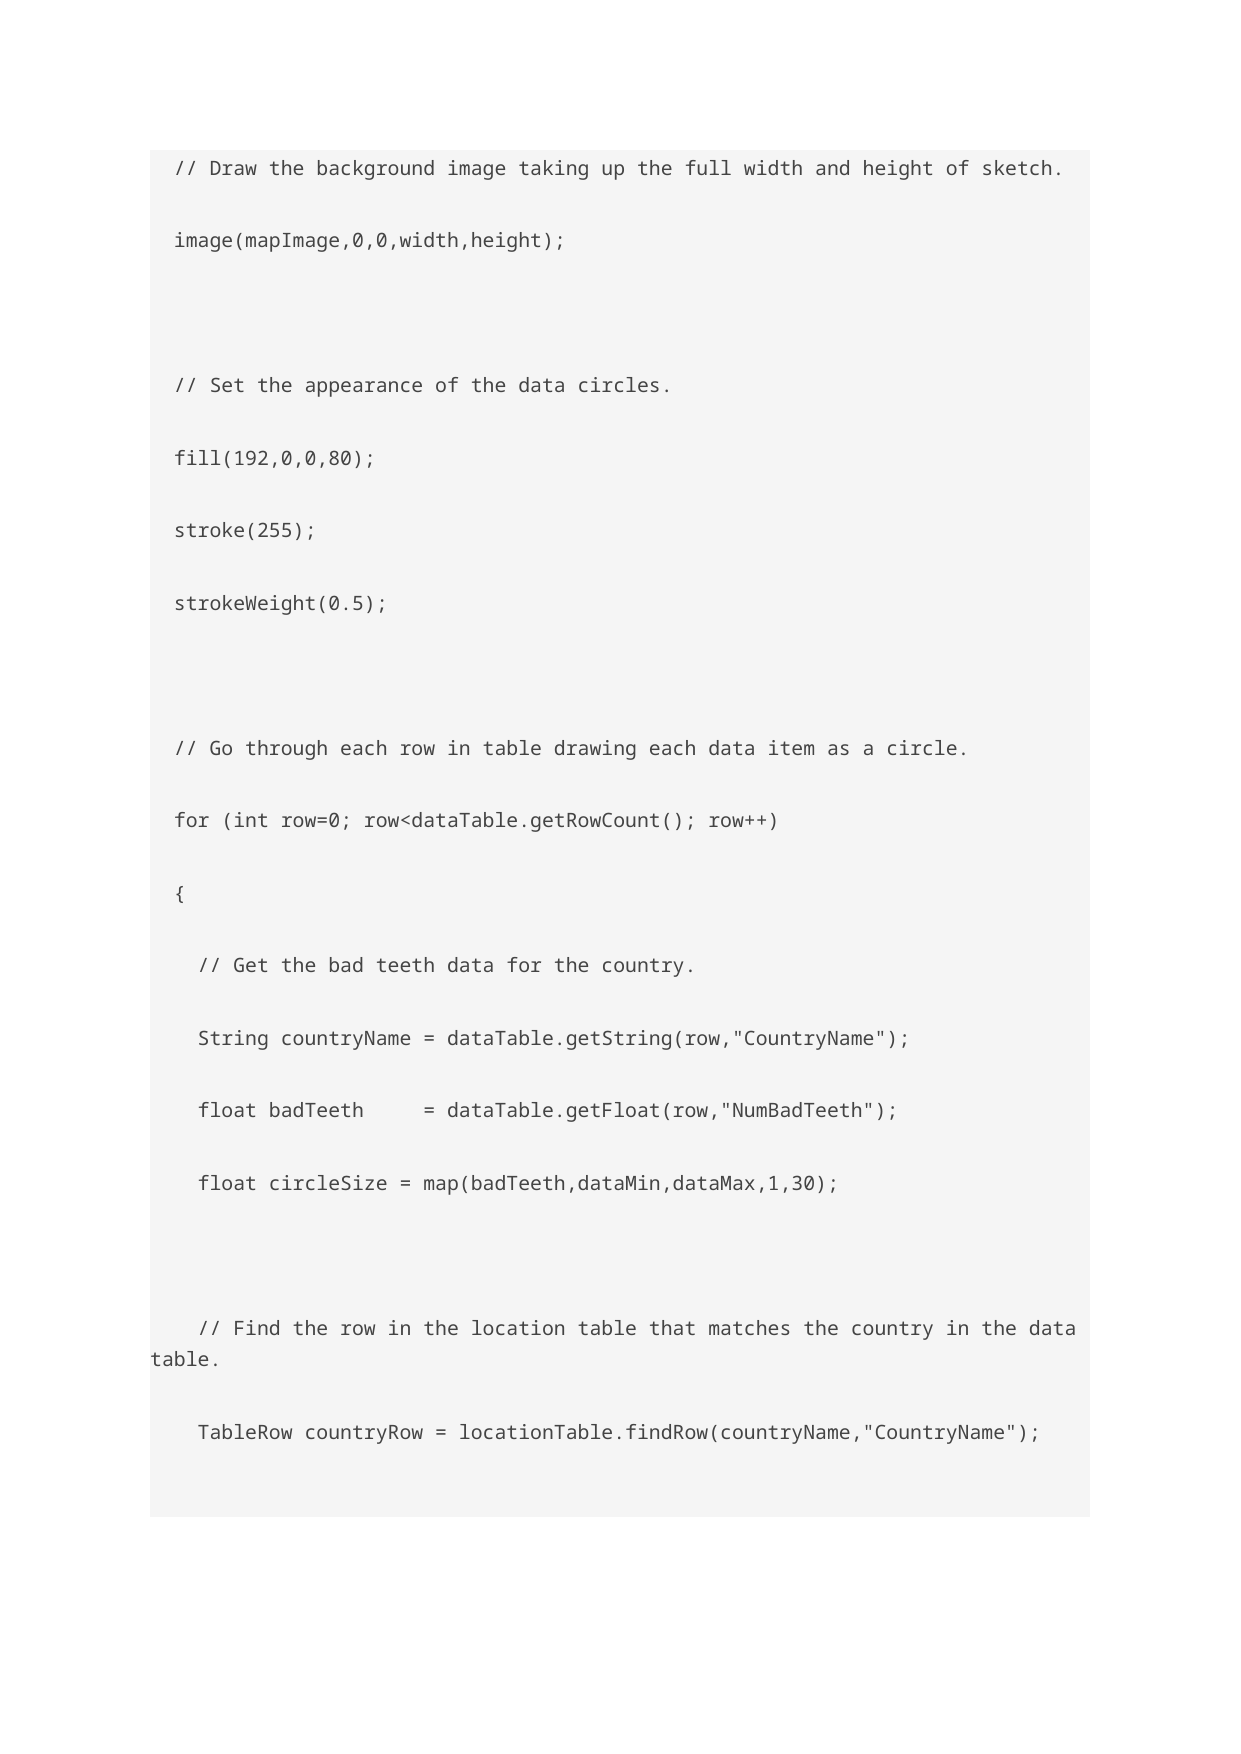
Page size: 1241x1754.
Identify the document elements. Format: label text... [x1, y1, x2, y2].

text TableRow countryRow = locationTable.findRow(countryName,"CountryName"); [150, 1414, 1090, 1445]
text strokeWeight(0.5); [150, 585, 1090, 616]
text // Find the row in the location table that matches the country in the data table. [150, 1310, 1090, 1372]
text // Set the appearance of the data circles. [150, 367, 1090, 399]
text float badTeeth = dataTable.getFloat(row,"NumBadTeeth"); [150, 1092, 1090, 1124]
text for (int row=0; row<dataTable.getRowCount(); row++) [150, 802, 1090, 834]
text { [150, 875, 1090, 906]
text // Go through each row in table drawing each data item as a circle. [150, 730, 1090, 761]
text // Get the bad teeth data for the country. [150, 947, 1090, 979]
text // Draw the background image taking up the full width and height of sketch. [150, 150, 1090, 181]
text stroke(255); [150, 512, 1090, 544]
text String countryName = dataTable.getString(row,"CountryName"); [150, 1020, 1090, 1051]
text fill(192,0,0,80); [150, 440, 1090, 471]
text float circleSize = map(badTeeth,dataMin,dataMax,1,30); [150, 1165, 1090, 1196]
text image(mapImage,0,0,width,height); [150, 222, 1090, 254]
